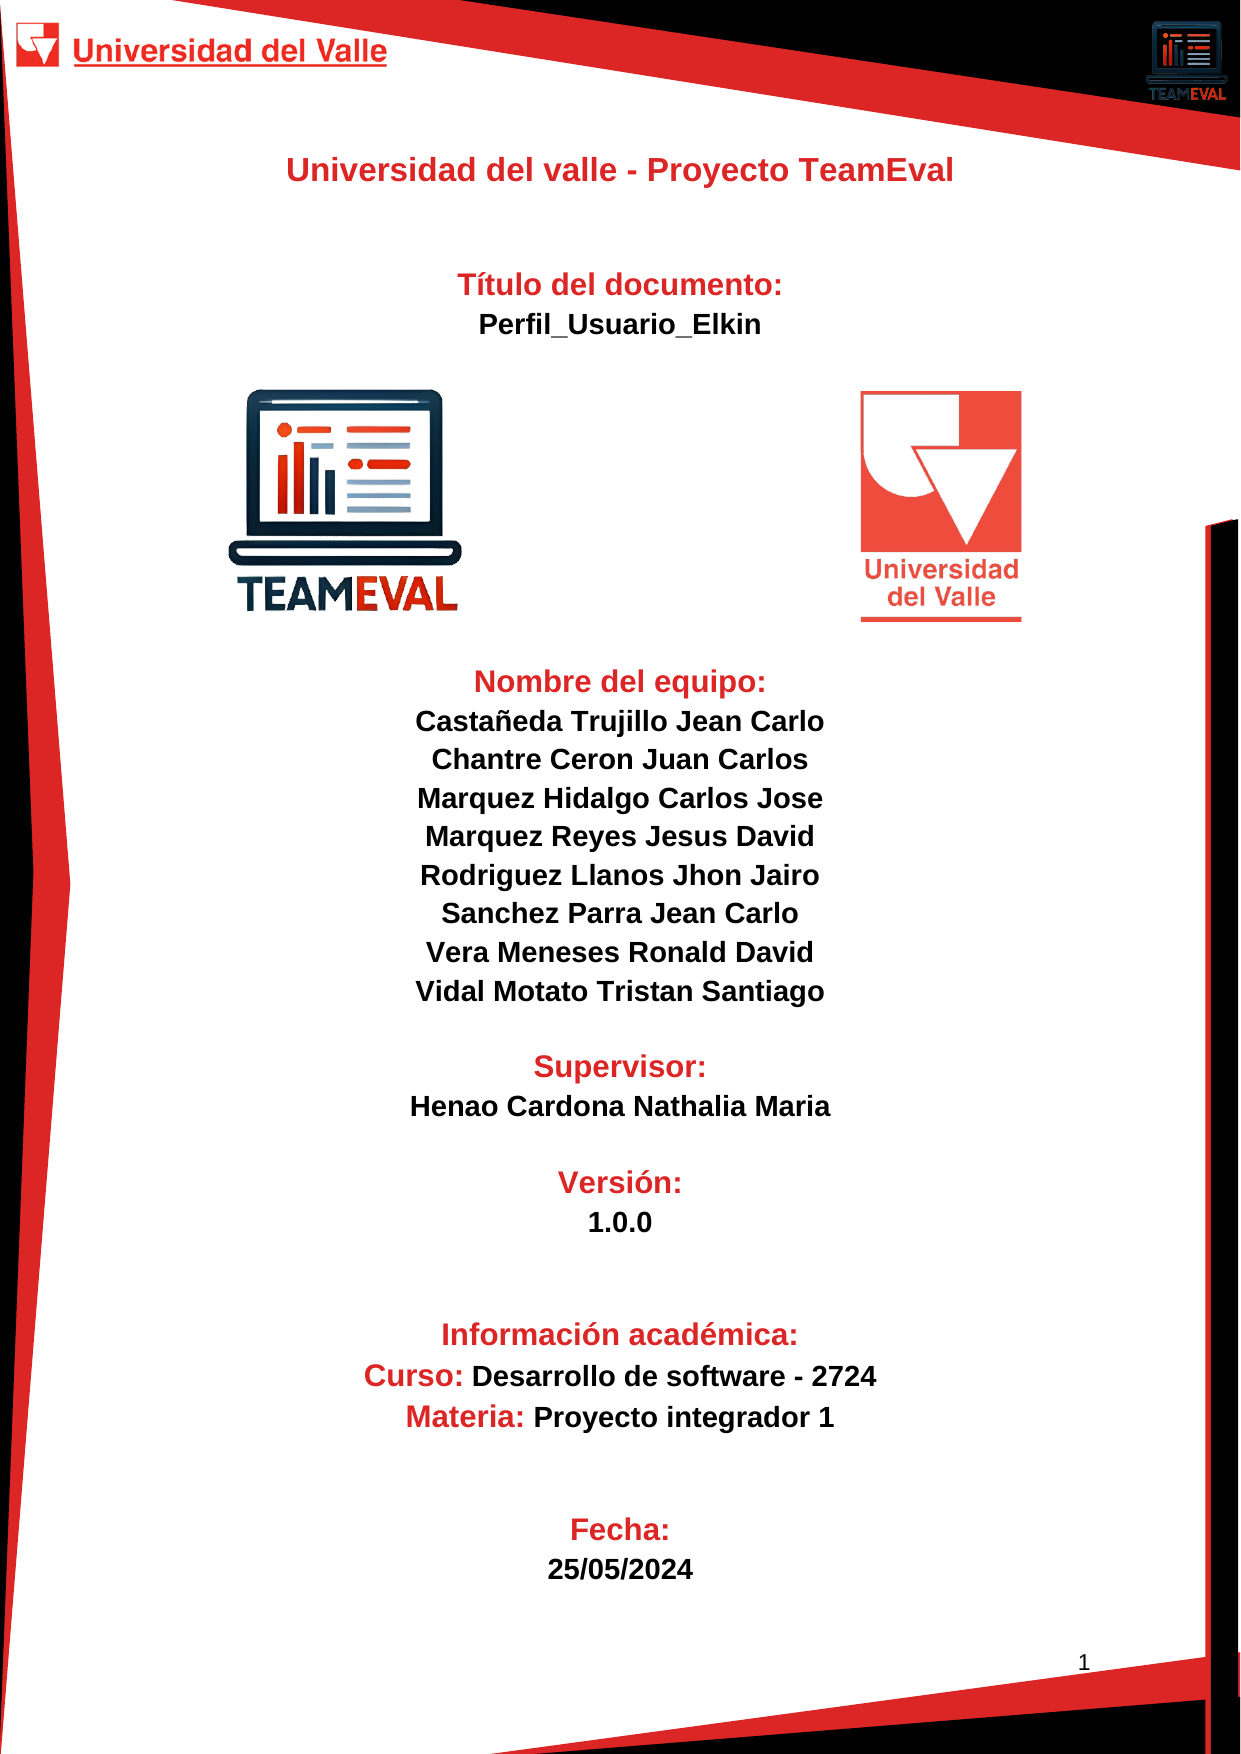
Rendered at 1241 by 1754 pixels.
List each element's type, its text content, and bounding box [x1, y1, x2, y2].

text Título del documento: [150, 266, 1090, 302]
text Henao Cardona Nathalia Maria [150, 1089, 1090, 1123]
picture [6, 18, 392, 73]
text Vera Meneses Ronald David [150, 935, 1090, 969]
picture [218, 381, 470, 622]
text Sanchez Parra Jean Carlo [150, 897, 1090, 930]
text Versión: [150, 1164, 1090, 1200]
text Marquez Reyes Jesus David [150, 819, 1090, 853]
text Curso: Desarrollo de software - 2724 [150, 1357, 1090, 1393]
text Universidad del valle - Proyecto TeamEval [150, 150, 1090, 188]
text Información académica: [150, 1316, 1090, 1351]
text Supervisor: [150, 1048, 1090, 1084]
text Perfil_Usuario_Elkin [150, 307, 1090, 341]
picture [1142, 18, 1231, 104]
text Fecha: [150, 1511, 1090, 1547]
text Castañeda Trujillo Jean Carlo [150, 704, 1090, 737]
text Nombre del equipo: [150, 663, 1090, 698]
text Materia: Proyecto integrador 1 [150, 1398, 1090, 1434]
text Rodriguez Llanos Jhon Jairo [150, 858, 1090, 892]
text 1.0.0 [150, 1205, 1090, 1239]
picture [860, 391, 1022, 622]
text 25/05/2024 [150, 1552, 1090, 1586]
text Marquez Hidalgo Carlos Jose [150, 781, 1090, 814]
text Chantre Ceron Juan Carlos [150, 742, 1090, 776]
text Vidal Motato Tristan Santiago [150, 974, 1090, 1007]
